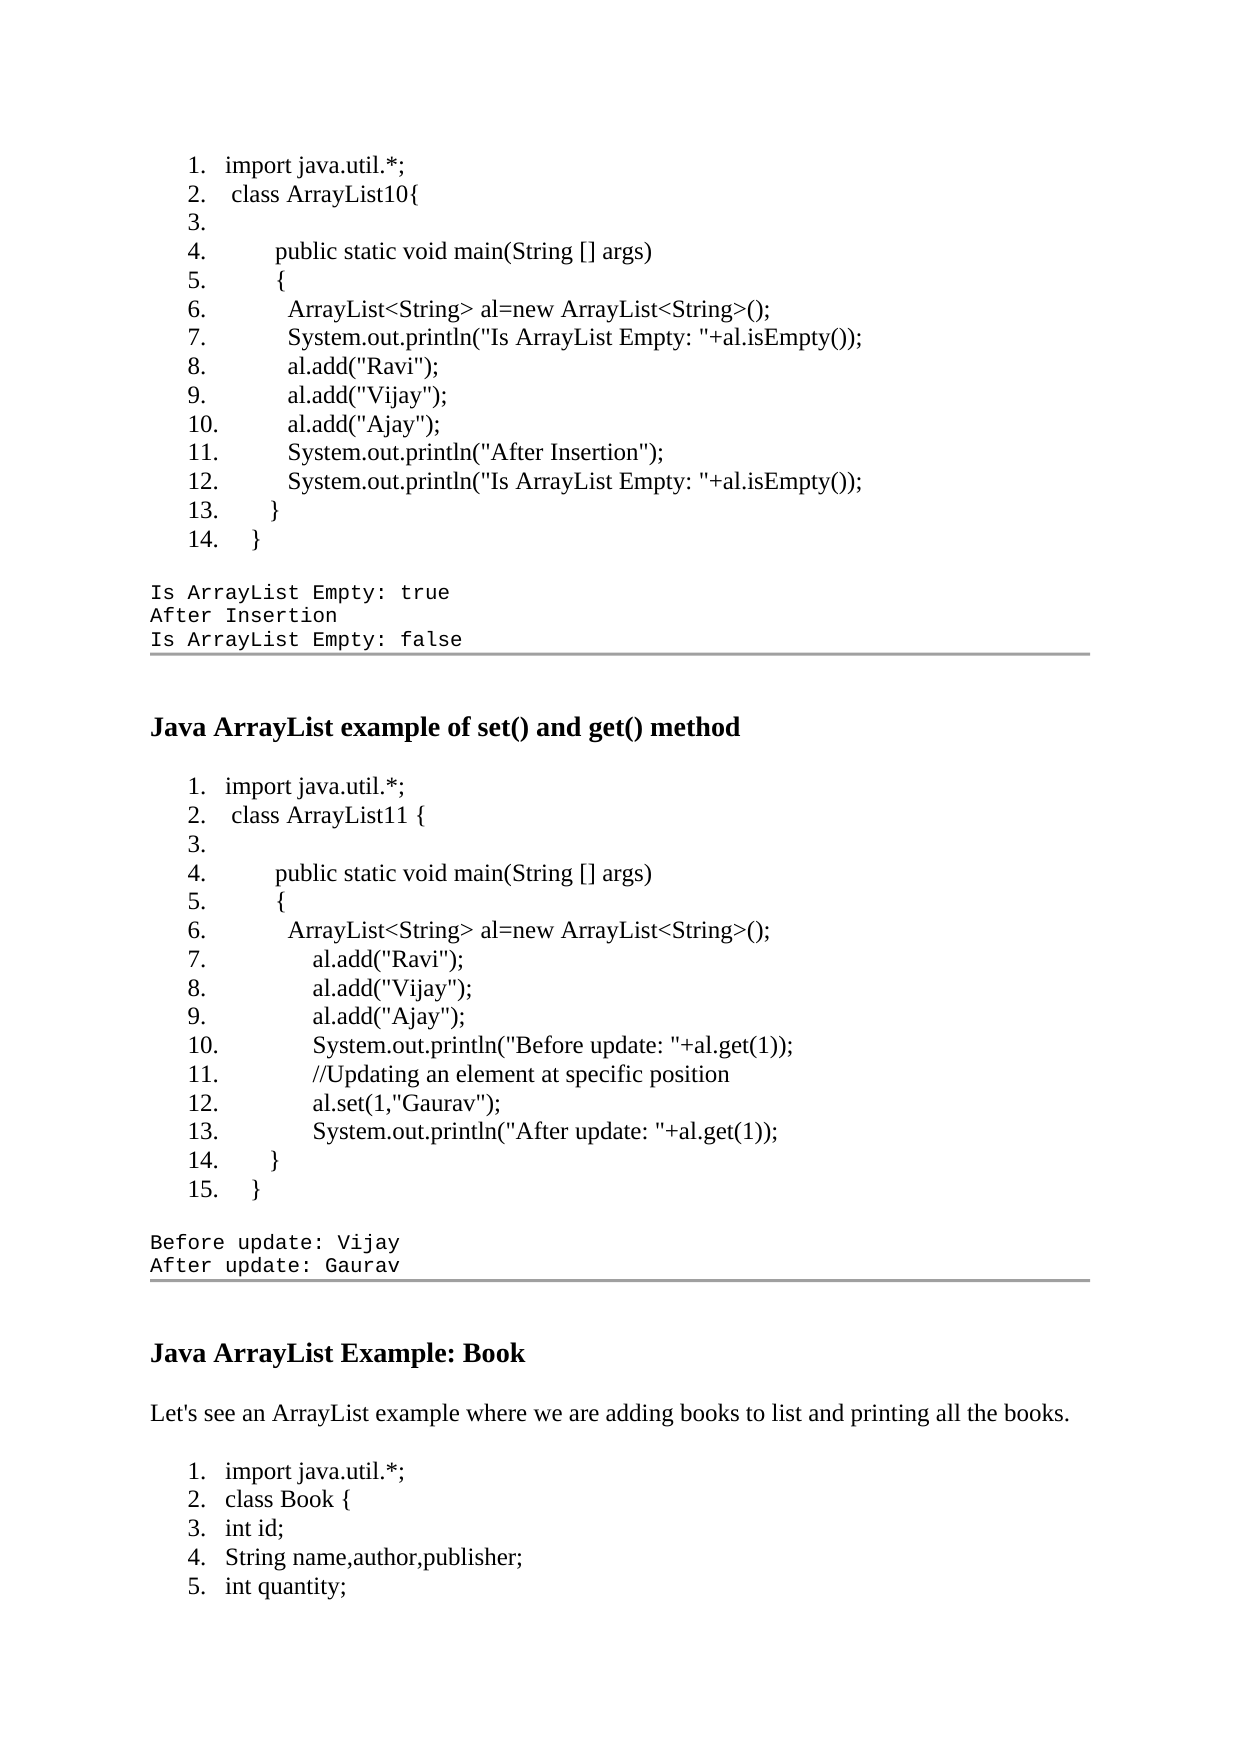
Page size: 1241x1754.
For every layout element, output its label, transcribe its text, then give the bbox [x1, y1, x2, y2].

text Is ArrayList Empty: true [150, 582, 1090, 605]
list ArrayList<String> al=new ArrayList<String>(); [187, 915, 1090, 944]
list } [187, 1145, 1090, 1174]
list import java.util.*; [187, 1456, 1090, 1484]
list al.add("Ravi"); [187, 351, 1090, 380]
list al.add("Ajay"); [187, 1001, 1090, 1030]
list al.add("Vijay"); [187, 380, 1090, 409]
text Let's see an ArrayList example where we are adding books to list and printing all the books. [150, 1398, 1090, 1427]
list int id; [187, 1513, 1090, 1542]
list ArrayList<String> al=new ArrayList<String>(); [187, 294, 1090, 322]
list } [187, 1174, 1090, 1203]
list System.out.println("Is ArrayList Empty: "+al.isEmpty()); [187, 322, 1090, 351]
list al.add("Ravi"); [187, 944, 1090, 973]
text After update: Gaurav [150, 1255, 1090, 1279]
list } [187, 524, 1090, 552]
list System.out.println("After update: "+al.get(1)); [187, 1116, 1090, 1145]
text Java ArrayList example of set() and get() method [150, 710, 1090, 742]
list al.add("Ajay"); [187, 409, 1090, 437]
list System.out.println("Is ArrayList Empty: "+al.isEmpty()); [187, 466, 1090, 495]
text After Insertion [150, 605, 1090, 629]
list //Updating an element at specific position [187, 1059, 1090, 1088]
text Java ArrayList Example: Book [150, 1336, 1090, 1369]
list al.add("Vijay"); [187, 973, 1090, 1001]
list class ArrayList11 { [187, 800, 1090, 829]
list public static void main(String [] args) [187, 236, 1090, 265]
list { [187, 265, 1090, 294]
text Before update: Vijay [150, 1232, 1090, 1255]
list System.out.println("After Insertion"); [187, 437, 1090, 466]
list System.out.println("Before update: "+al.get(1)); [187, 1030, 1090, 1059]
list import java.util.*; [187, 150, 1090, 179]
list int quantity; [187, 1571, 1090, 1599]
list al.set(1,"Gaurav"); [187, 1088, 1090, 1116]
list } [187, 495, 1090, 524]
list class Book { [187, 1484, 1090, 1513]
list public static void main(String [] args) [187, 858, 1090, 886]
list String name,author,publisher; [187, 1542, 1090, 1571]
list { [187, 886, 1090, 915]
list import java.util.*; [187, 771, 1090, 800]
text Is ArrayList Empty: false [150, 629, 1090, 652]
list class ArrayList10{ [187, 179, 1090, 207]
